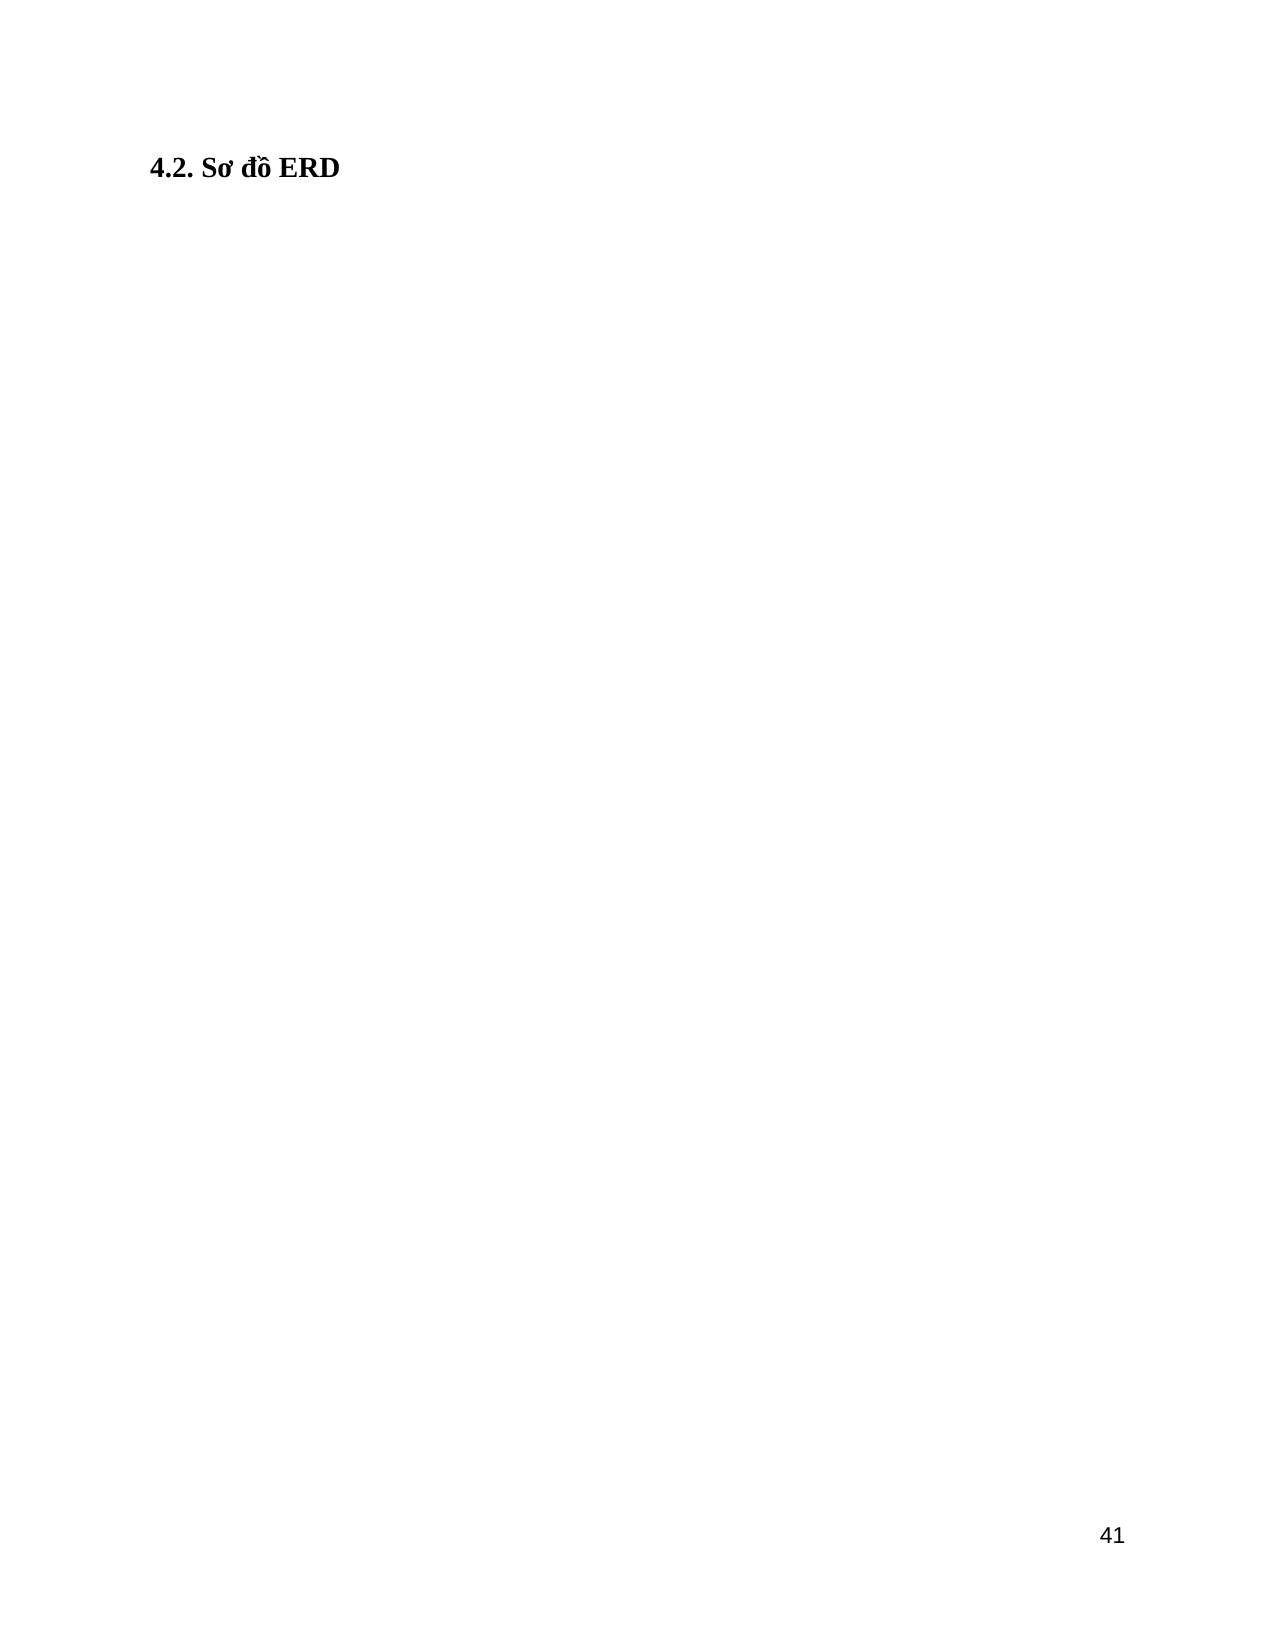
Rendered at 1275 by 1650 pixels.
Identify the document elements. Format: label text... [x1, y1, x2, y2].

text 4.2. Sơ đồ ERD [150, 150, 1125, 183]
